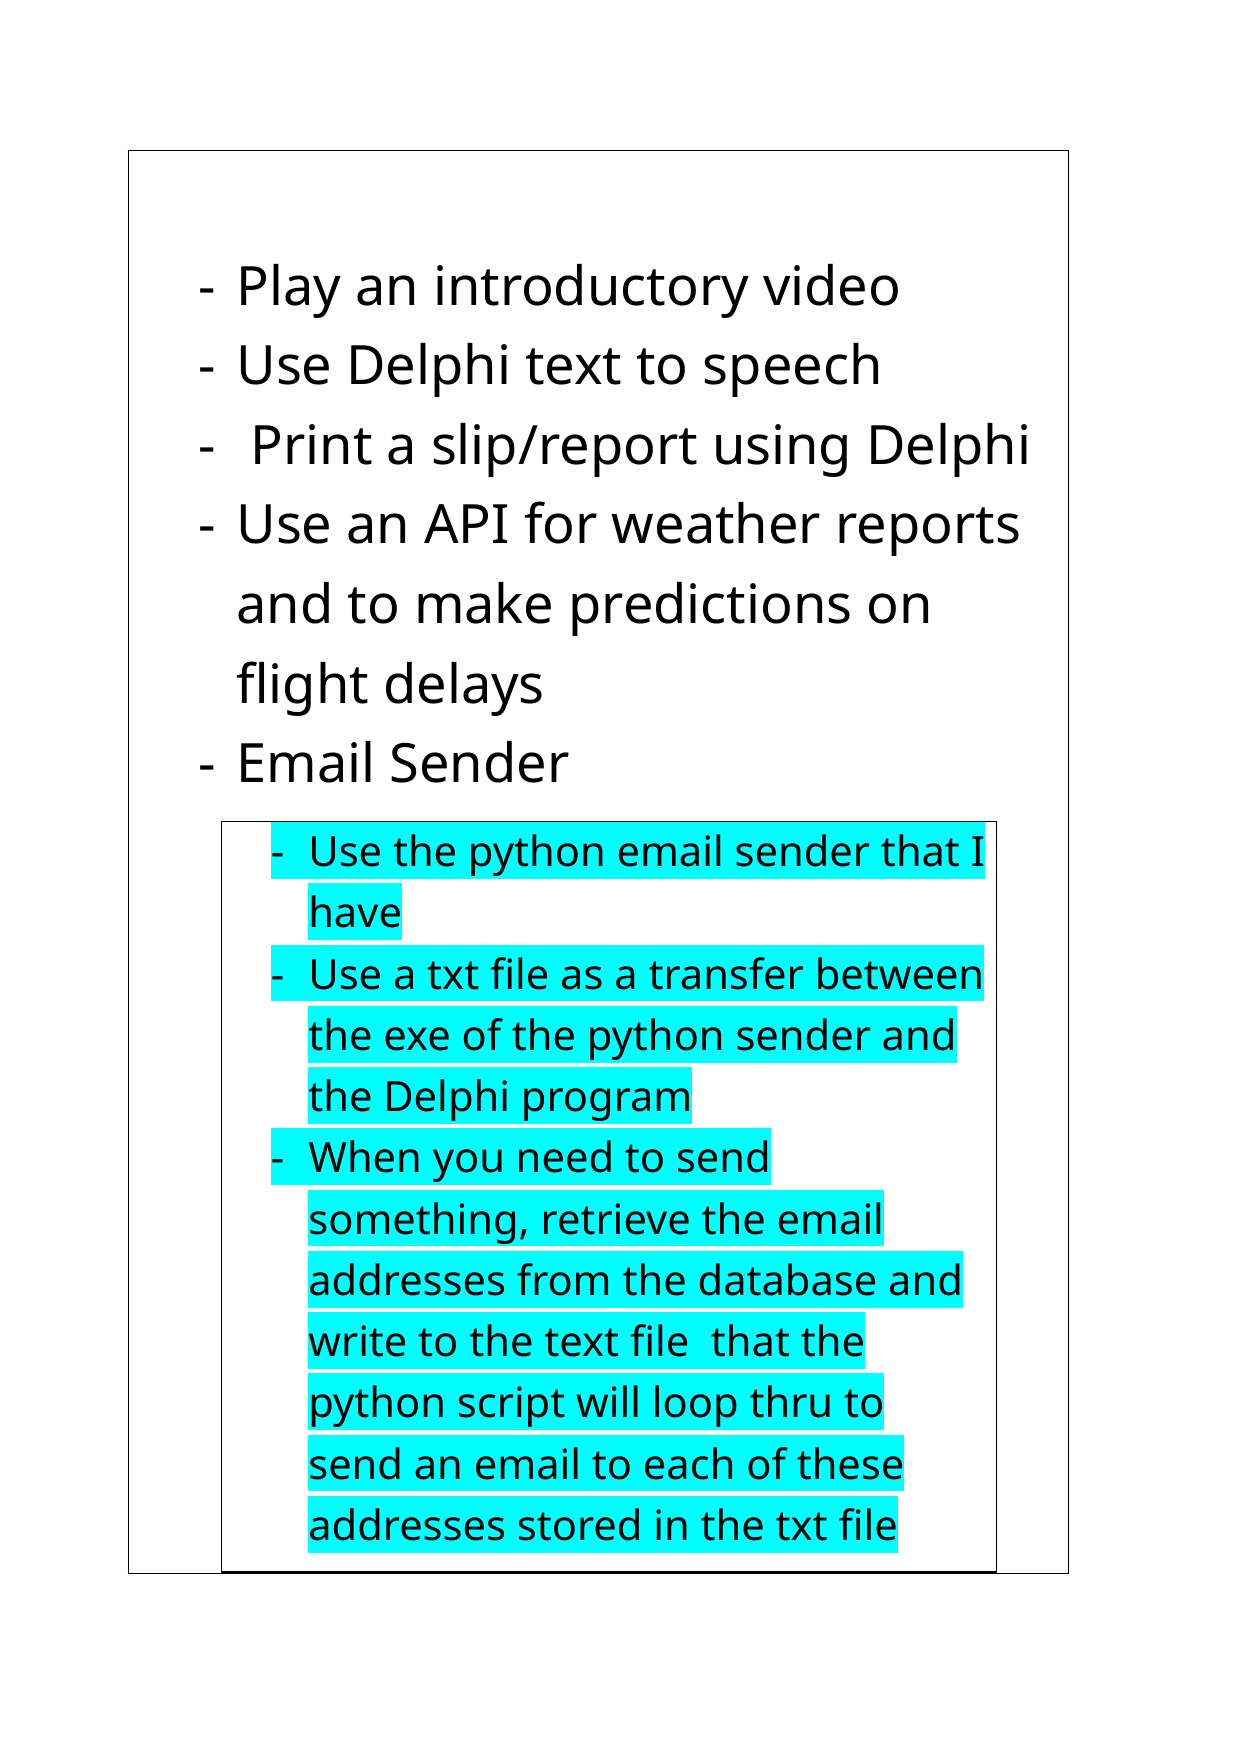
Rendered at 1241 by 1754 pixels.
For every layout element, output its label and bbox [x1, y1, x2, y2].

table_header [129, 151, 1068, 1572]
